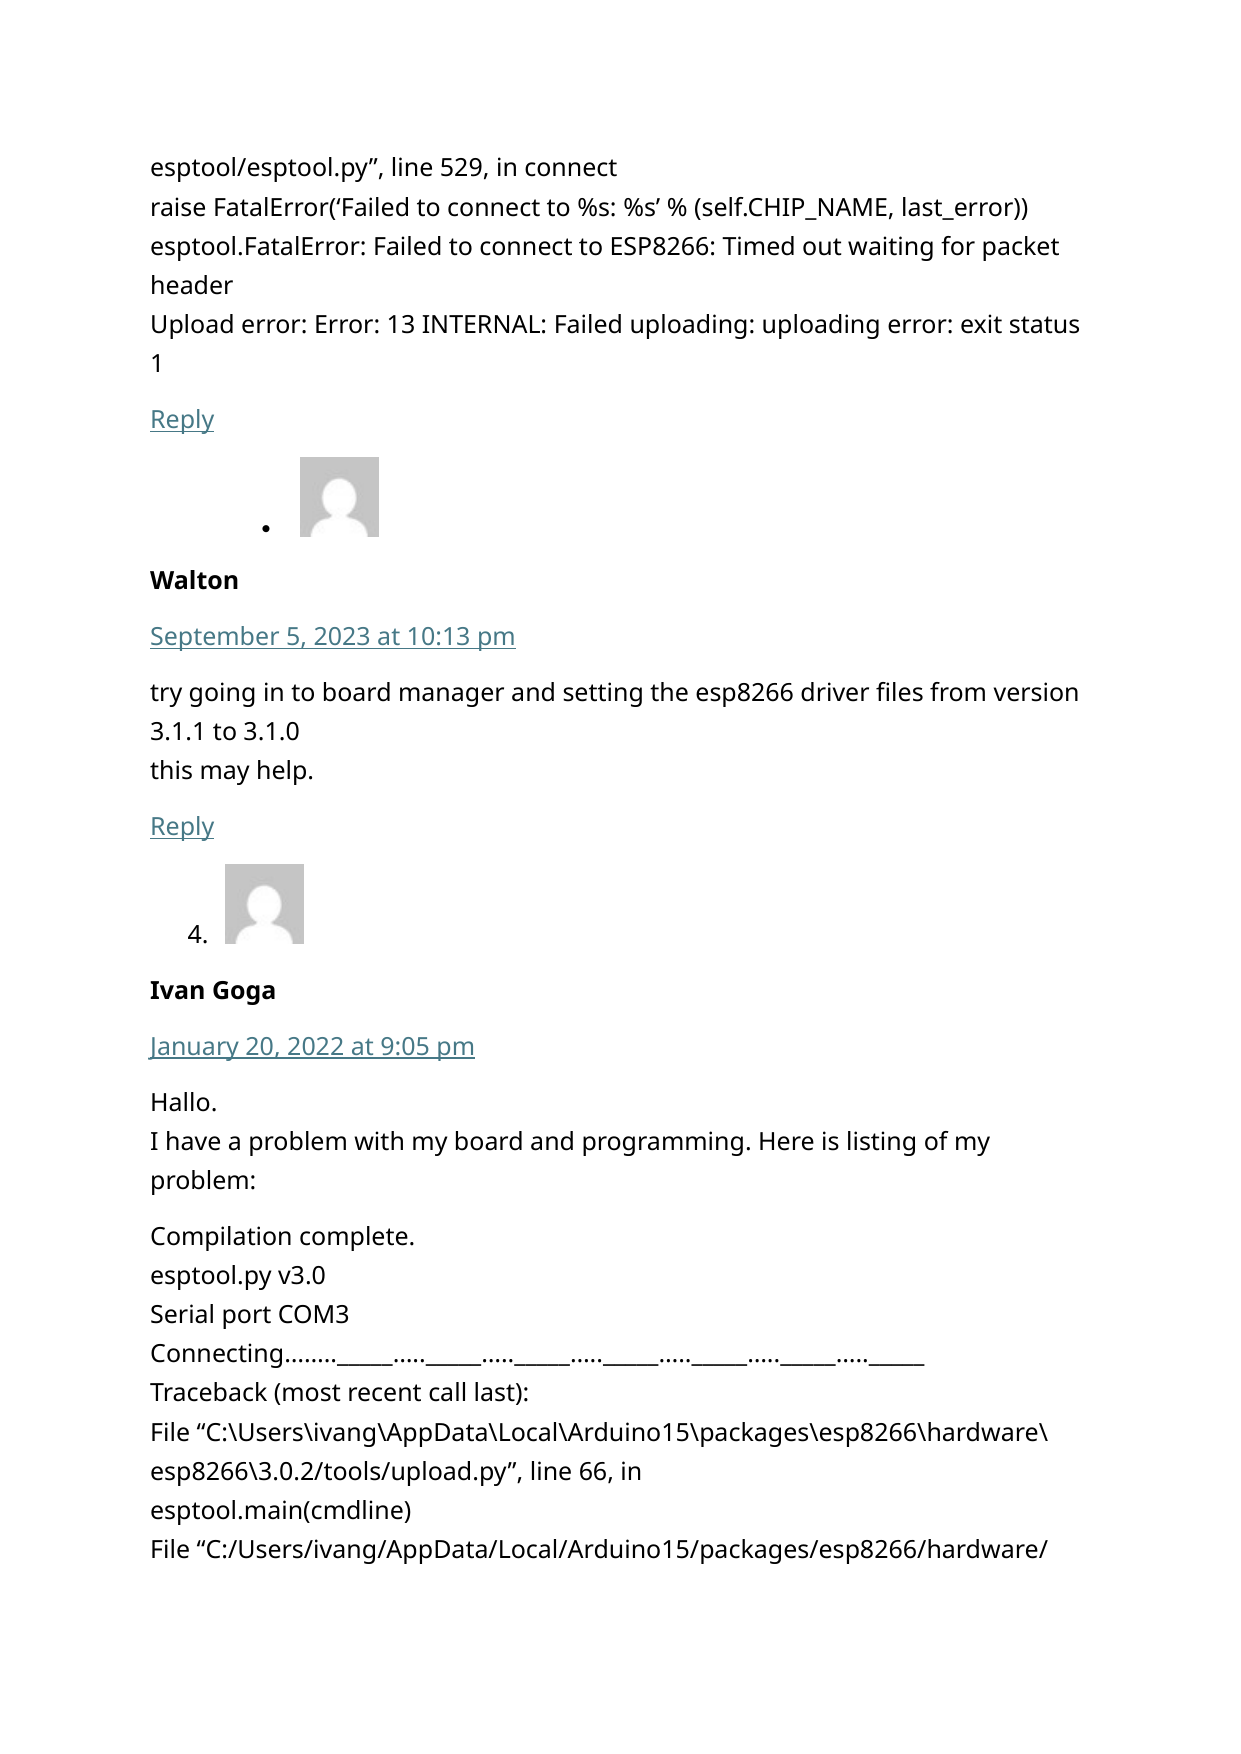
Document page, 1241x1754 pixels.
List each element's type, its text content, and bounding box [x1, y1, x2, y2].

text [150, 150, 1090, 380]
picture [300, 457, 379, 537]
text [150, 1218, 1090, 1566]
picture [225, 864, 304, 944]
text Reply [150, 809, 1090, 843]
text Ivan Goga [150, 972, 1090, 1007]
text Hallo. I have a problem with my board and programming. Here is listing of my problem: [150, 1084, 1090, 1197]
text September 5, 2023 at 10:13 pm [150, 619, 1090, 653]
text Reply [150, 402, 1090, 436]
text try going in to board manager and setting the esp8266 driver files from version 3.1.1 to 3.1.0 this may help. [150, 675, 1090, 787]
text January 20, 2022 at 9:05 pm [150, 1028, 1090, 1062]
text Walton [150, 563, 1090, 597]
